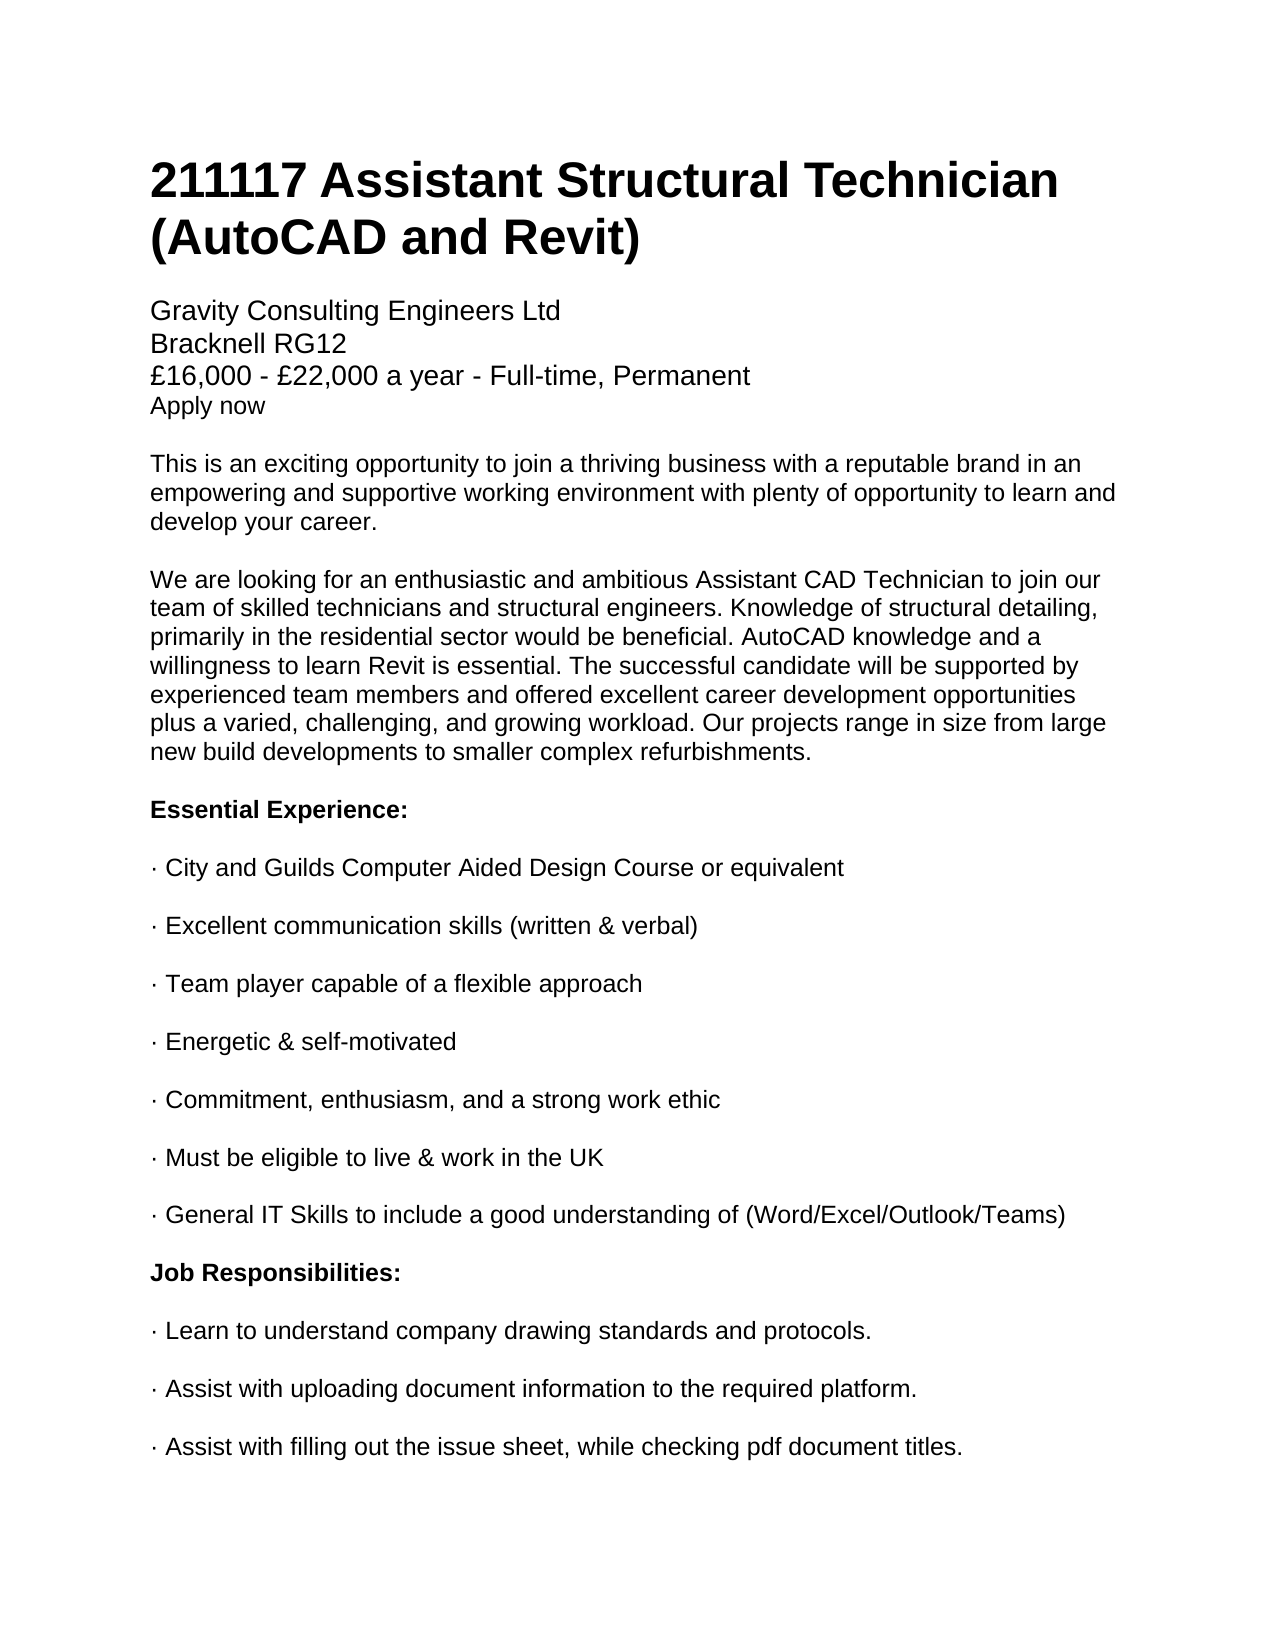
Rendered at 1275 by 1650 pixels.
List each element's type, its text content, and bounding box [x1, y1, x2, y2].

text Bracknell RG12 [150, 327, 1125, 359]
text Apply now [150, 391, 1125, 420]
text · Learn to understand company drawing standards and protocols. [150, 1316, 1125, 1345]
text Job Responsibilities: [150, 1258, 1125, 1287]
text Essential Experience: [150, 795, 1125, 824]
text · Team player capable of a flexible approach [150, 969, 1125, 998]
text · City and Guilds Computer Aided Design Course or equivalent [150, 853, 1125, 882]
text · Must be eligible to live & work in the UK [150, 1143, 1125, 1171]
text This is an exciting opportunity to join a thriving business with a reputable brand in an empowering and supportive working environment with plenty of opportunity to learn and develop your career. [150, 449, 1125, 536]
text · Energetic & self-motivated [150, 1027, 1125, 1056]
text · Assist with filling out the issue sheet, while checking pdf document titles. [150, 1432, 1125, 1461]
text Gravity Consulting Engineers Ltd [150, 294, 1125, 327]
text · General IT Skills to include a good understanding of (Word/Excel/Outlook/Teams) [150, 1201, 1125, 1229]
text £16,000 - £22,000 a year - Full-time, Permanent [150, 359, 1125, 391]
text · Assist with uploading document information to the required platform. [150, 1374, 1125, 1403]
text 211117 Assistant Structural Technician (AutoCAD and Revit) [150, 150, 1125, 265]
text · Excellent communication skills (written & verbal) [150, 911, 1125, 940]
text · Commitment, enthusiasm, and a strong work ethic [150, 1085, 1125, 1113]
text We are looking for an enthusiastic and ambitious Assistant CAD Technician to join our team of skilled technicians and structural engineers. Knowledge of structural detailing, primarily in the residential sector would be beneficial. AutoCAD knowledge and a willingness to learn Revit is essential. The successful candidate will be supported by experienced team members and offered excellent career development opportunities plus a varied, challenging, and growing workload. Our projects range in size from large new build developments to smaller complex refurbishments. [150, 565, 1125, 766]
